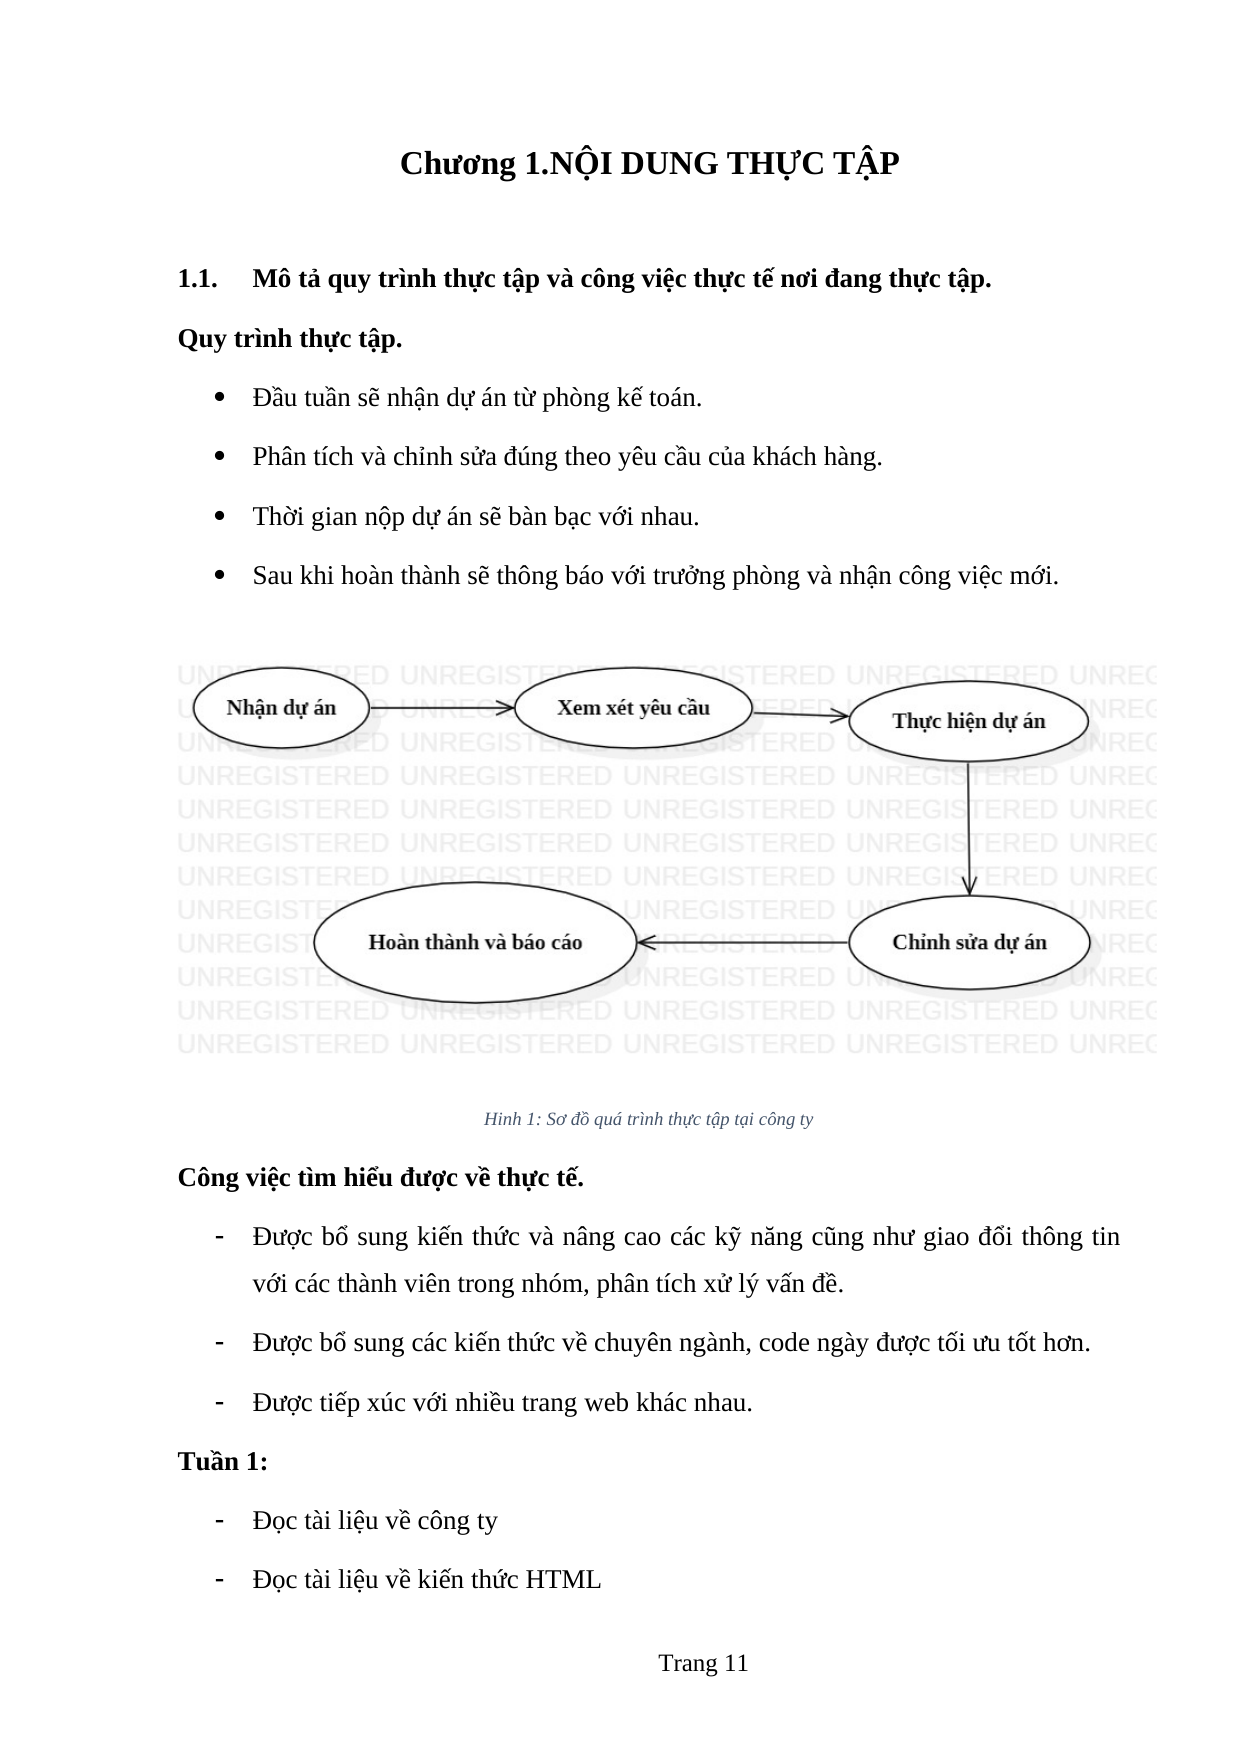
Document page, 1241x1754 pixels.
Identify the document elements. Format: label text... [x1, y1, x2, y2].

list Phân tích và chỉnh sửa đúng theo yêu cầu của khách hàng. [215, 440, 1122, 471]
subtitle Mô tả quy trình thực tập và công việc thực tế nơi đang thực tập. [177, 262, 1122, 294]
list Đọc tài liệu về kiến thức HTML [215, 1564, 1122, 1595]
list Đọc tài liệu về công ty [215, 1504, 1122, 1536]
text Công việc tìm hiểu được về thực tế. [177, 1161, 1122, 1192]
text Hinh 1: Sơ đồ quá trình thực tập tại công ty [177, 1070, 1122, 1130]
list Đầu tuần sẽ nhận dự án từ phòng kế toán. [215, 381, 1122, 412]
text Tuần 1: [177, 1445, 1122, 1476]
list Được bổ sung các kiến thức về chuyên ngành, code ngày được tối ưu tốt hơn. [215, 1326, 1122, 1358]
text Quy trình thực tập. [177, 322, 1122, 353]
list Sau khi hoàn thành sẽ thông báo với trưởng phòng và nhận công việc mới. [215, 559, 1122, 590]
list Thời gian nộp dự án sẽ bàn bạc với nhau. [215, 499, 1122, 531]
subtitle NỘI DUNG THỰC TẬP [177, 143, 1122, 181]
list Được bổ sung kiến thức và nâng cao các kỹ năng cũng như giao đổi thông tin với các thành viên trong nhóm, phân tích xử lý vấn đề. [215, 1220, 1122, 1298]
picture [177, 651, 1157, 1070]
list Được tiếp xúc với nhiều trang web khác nhau. [215, 1386, 1122, 1417]
